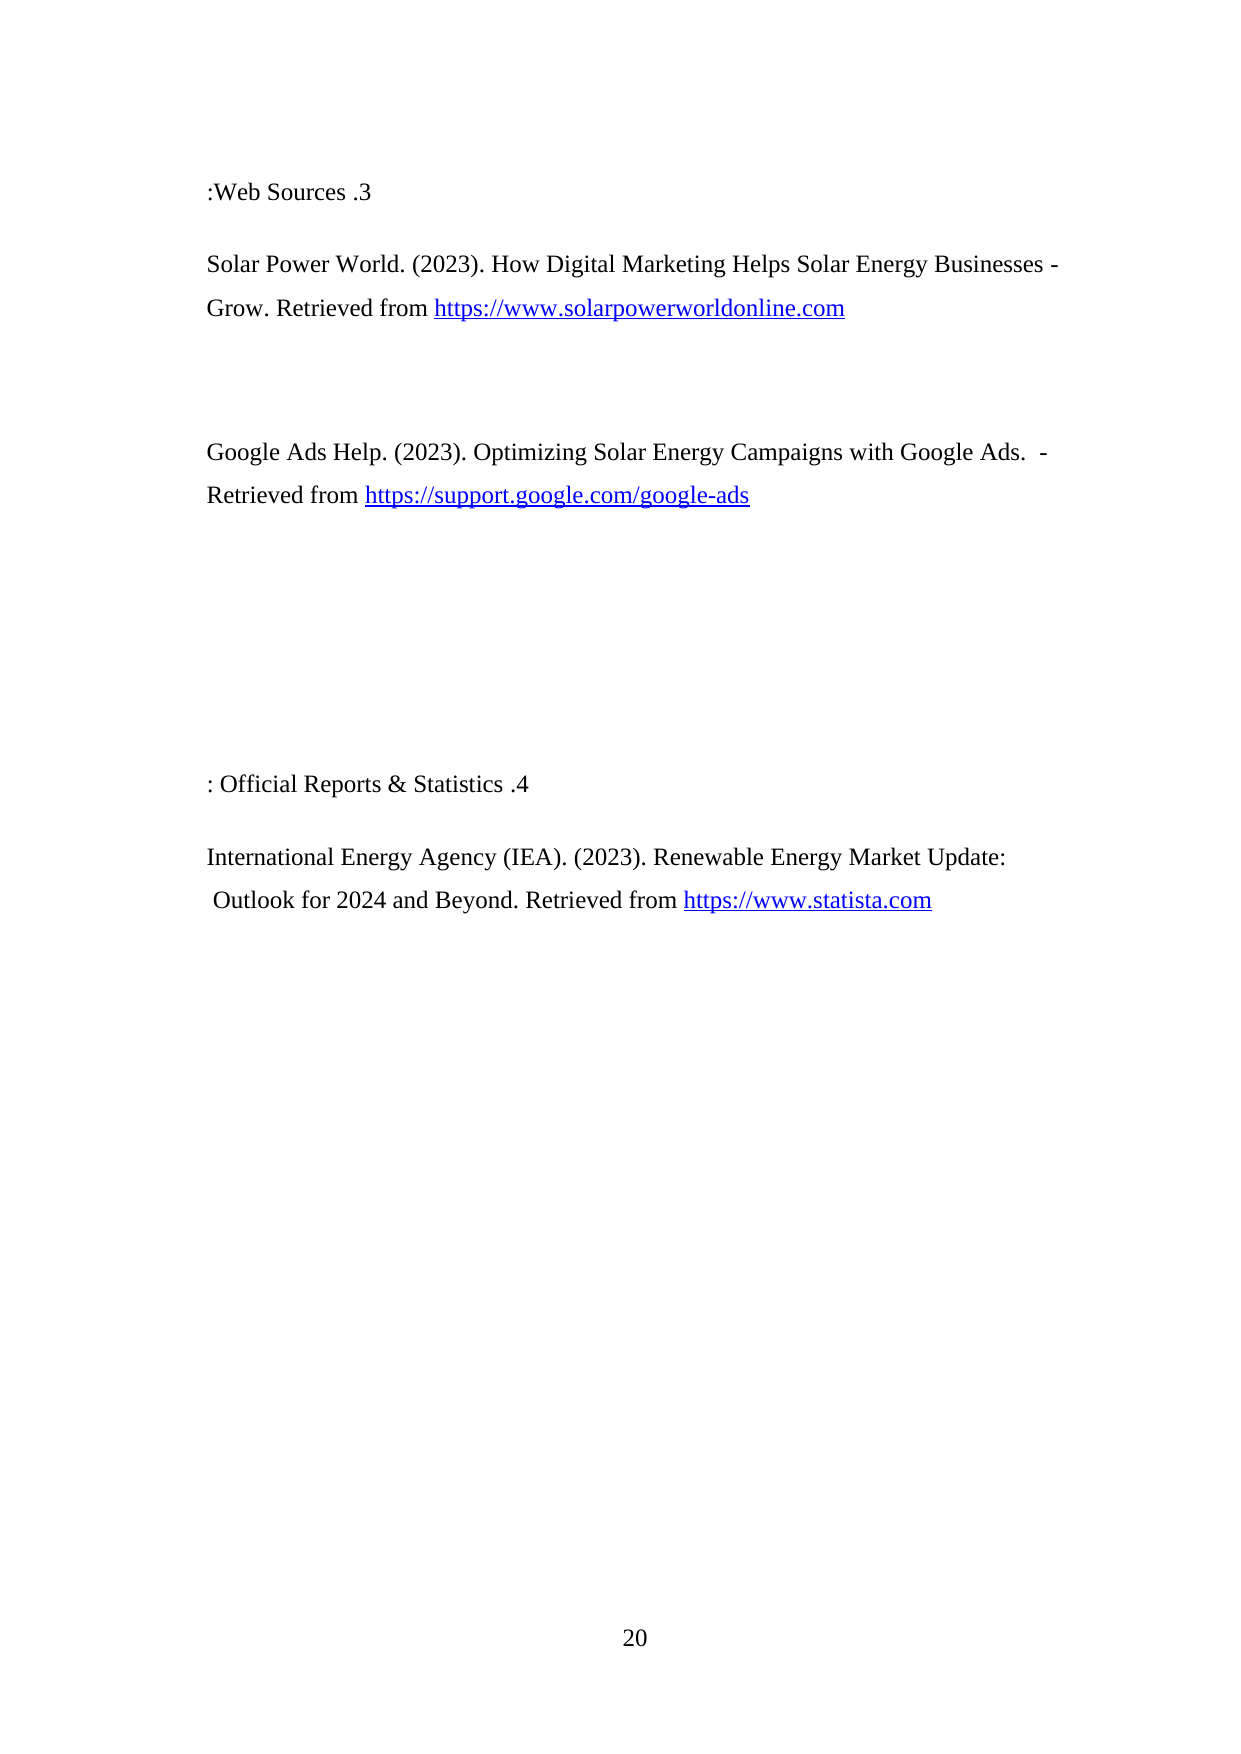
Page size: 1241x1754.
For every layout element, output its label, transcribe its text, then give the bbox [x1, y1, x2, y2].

text -Solar Power World. (2023). How Digital Marketing Helps Solar Energy Businesses Grow. Retrieved from https://www.solarpowerworldonline.com [207, 249, 1063, 321]
text 3. Web Sources: [207, 177, 1063, 206]
text - Google Ads Help. (2023). Optimizing Solar Energy Campaigns with Google Ads. Retrieved from https://support.google.com/google-ads [207, 437, 1063, 509]
text International Energy Agency (IEA). (2023). Renewable Energy Market Update: Outlook for 2024 and Beyond. Retrieved from https://www.statista.com [207, 842, 1063, 914]
text 4. Official Reports & Statistics : [207, 769, 1063, 798]
